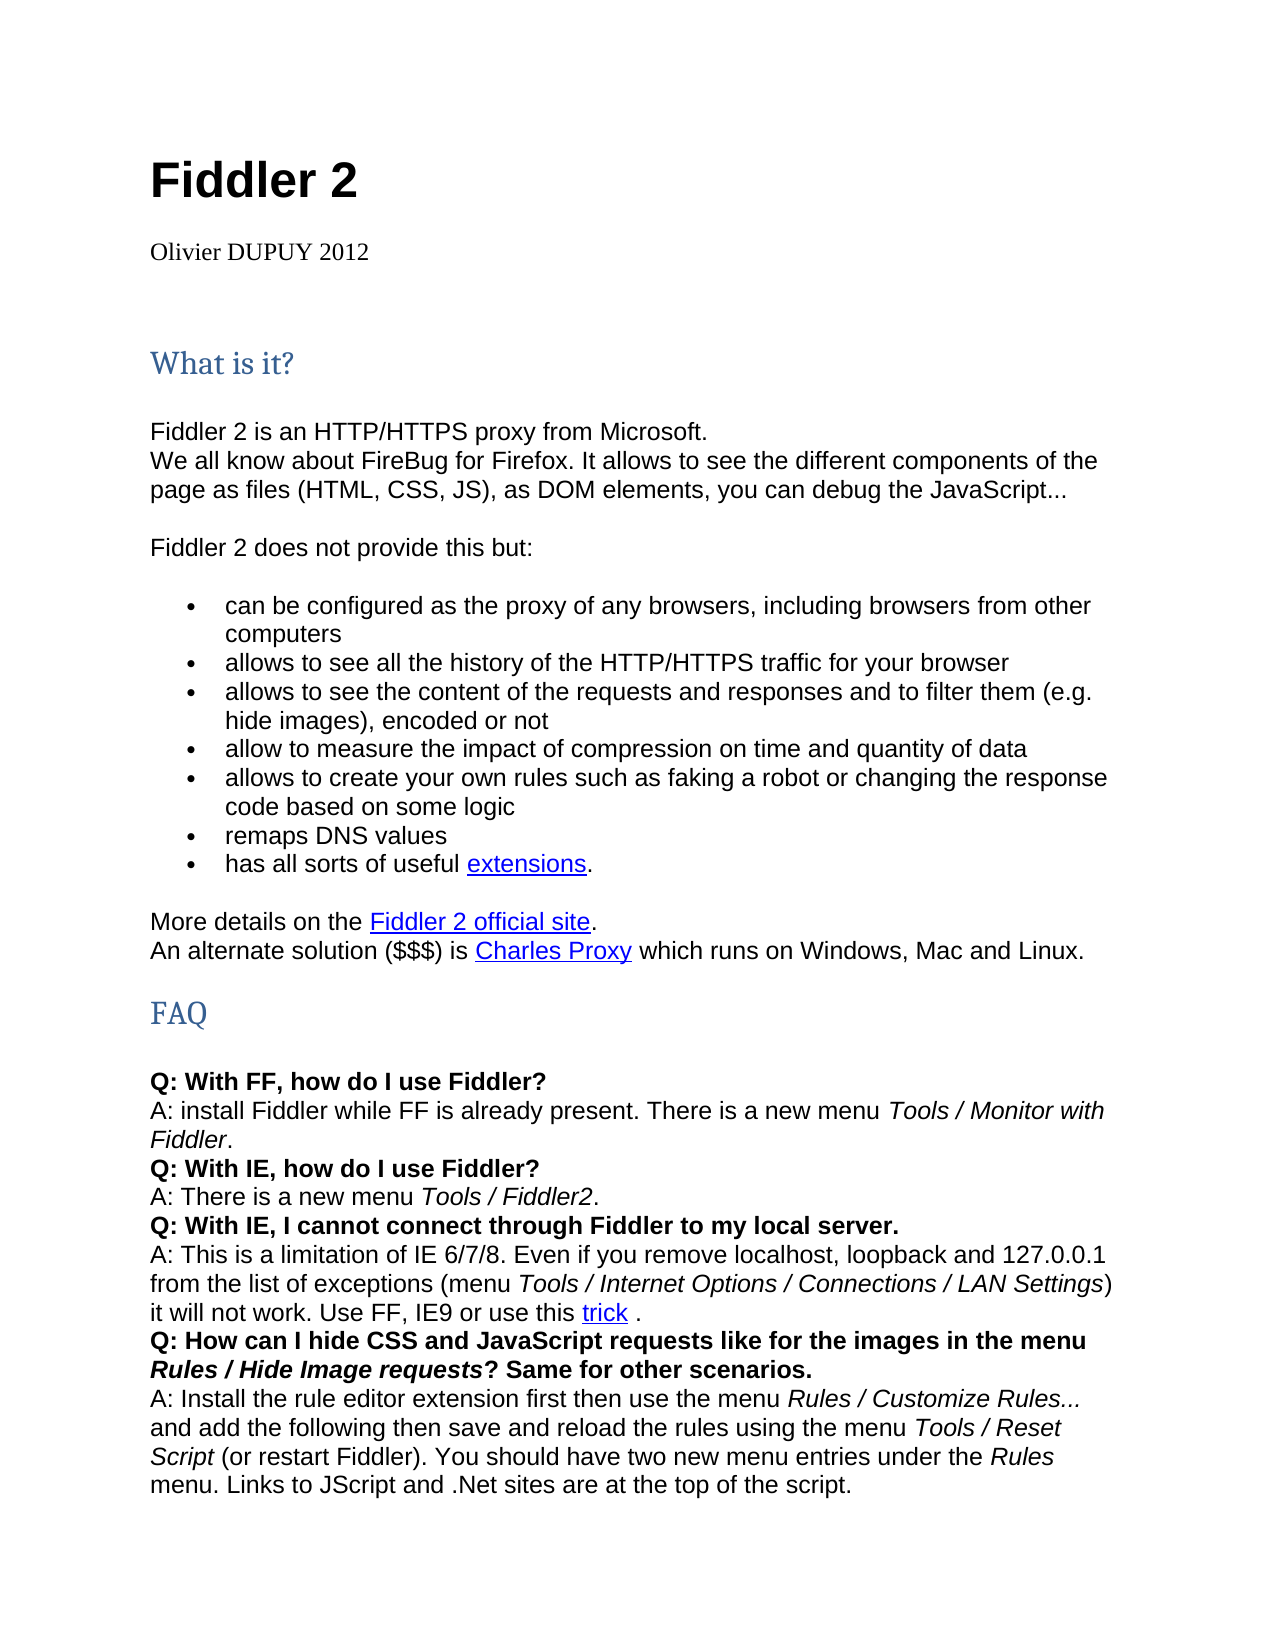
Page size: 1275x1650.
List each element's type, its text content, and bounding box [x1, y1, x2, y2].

list remaps DNS values [187, 821, 1125, 849]
list allows to see the content of the requests and responses and to filter them (e.g. hide images), encoded or not [187, 677, 1125, 734]
list has all sorts of useful extensions. [187, 849, 1125, 878]
subtitle FAQ [150, 994, 1125, 1032]
list allows to see all the history of the HTTP/HTTPS traffic for your browser [187, 648, 1125, 677]
list allows to create your own rules such as faking a robot or changing the response code based on some logic [187, 763, 1125, 821]
list can be configured as the proxy of any browsers, including browsers from other computers [187, 591, 1125, 648]
text Olivier DUPUY 2012 [150, 237, 1125, 265]
list allow to measure the impact of compression on time and quantity of data [187, 734, 1125, 763]
text Fiddler 2 does not provide this but: [150, 533, 1125, 562]
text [150, 1067, 1125, 1499]
text More details on the Fiddler 2 official site. An alternate solution ($$$) is Charles Proxy which runs on Windows, Mac and Linux. [150, 907, 1125, 965]
text Fiddler 2 is an HTTP/HTTPS proxy from Microsoft. We all know about FireBug for Firefox. It allows to see the different components of the page as files (HTML, CSS, JS), as DOM elements, you can debug the JavaScript... [150, 417, 1125, 504]
subtitle What is it? [150, 344, 1125, 382]
text Fiddler 2 [150, 150, 1125, 207]
